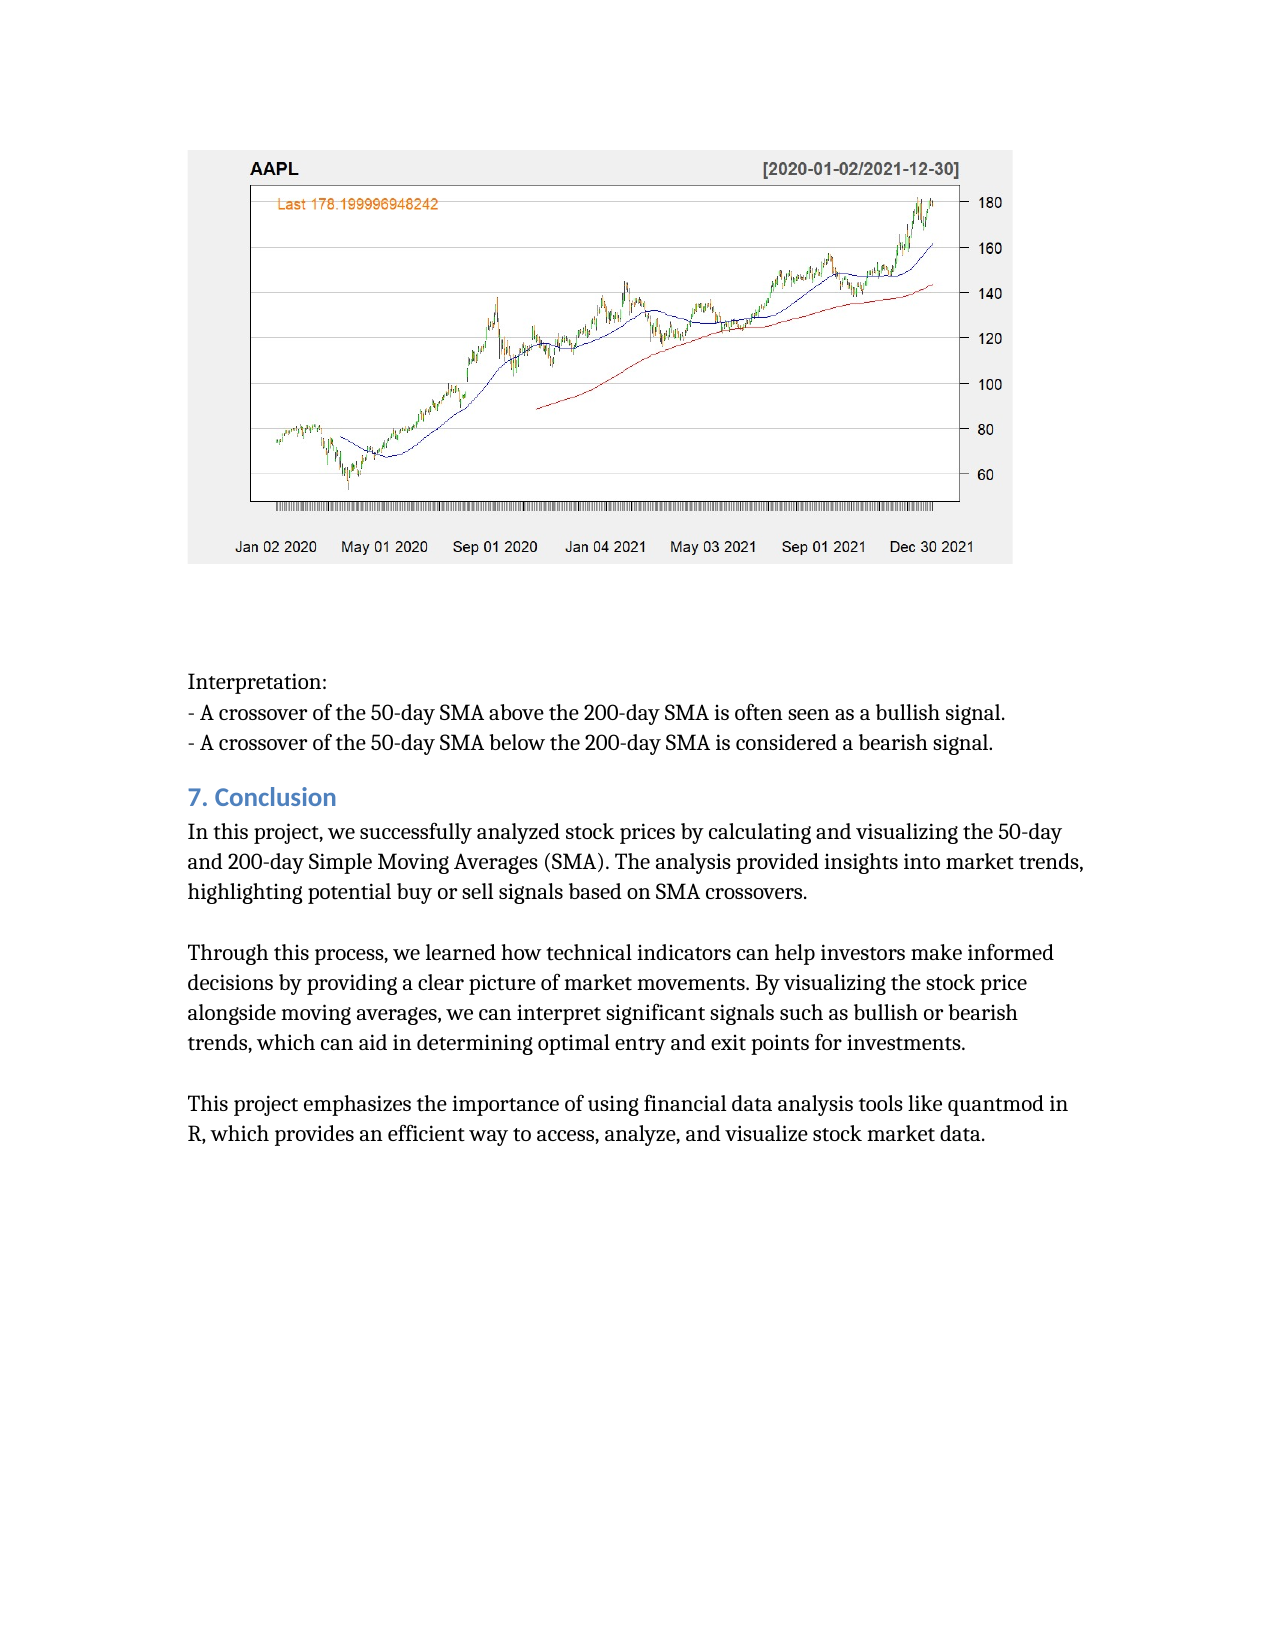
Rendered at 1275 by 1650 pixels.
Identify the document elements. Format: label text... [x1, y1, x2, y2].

text In this project, we successfully analyzed stock prices by calculating and visualizing the 50-day and 200-day Simple Moving Averages (SMA). The analysis provided insights into market trends, highlighting potential buy or sell signals based on SMA crossovers. Through this process, we learned how technical indicators can help investors make informed decisions by providing a clear picture of market movements. By visualizing the stock price alongside moving averages, we can interpret significant signals such as bullish or bearish trends, which can aid in determining optimal entry and exit points for investments. This project emphasizes the importance of using financial data analysis tools like quantmod in R, which provides an efficient way to access, analyze, and visualize stock market data. [187, 818, 1087, 1147]
text Interpretation: - A crossover of the 50-day SMA above the 200-day SMA is often seen as a bullish signal. - A crossover of the 50-day SMA below the 200-day SMA is considered a bearish signal. [187, 669, 1087, 756]
subtitle 7. Conclusion [187, 781, 1087, 814]
picture [187, 150, 1013, 564]
